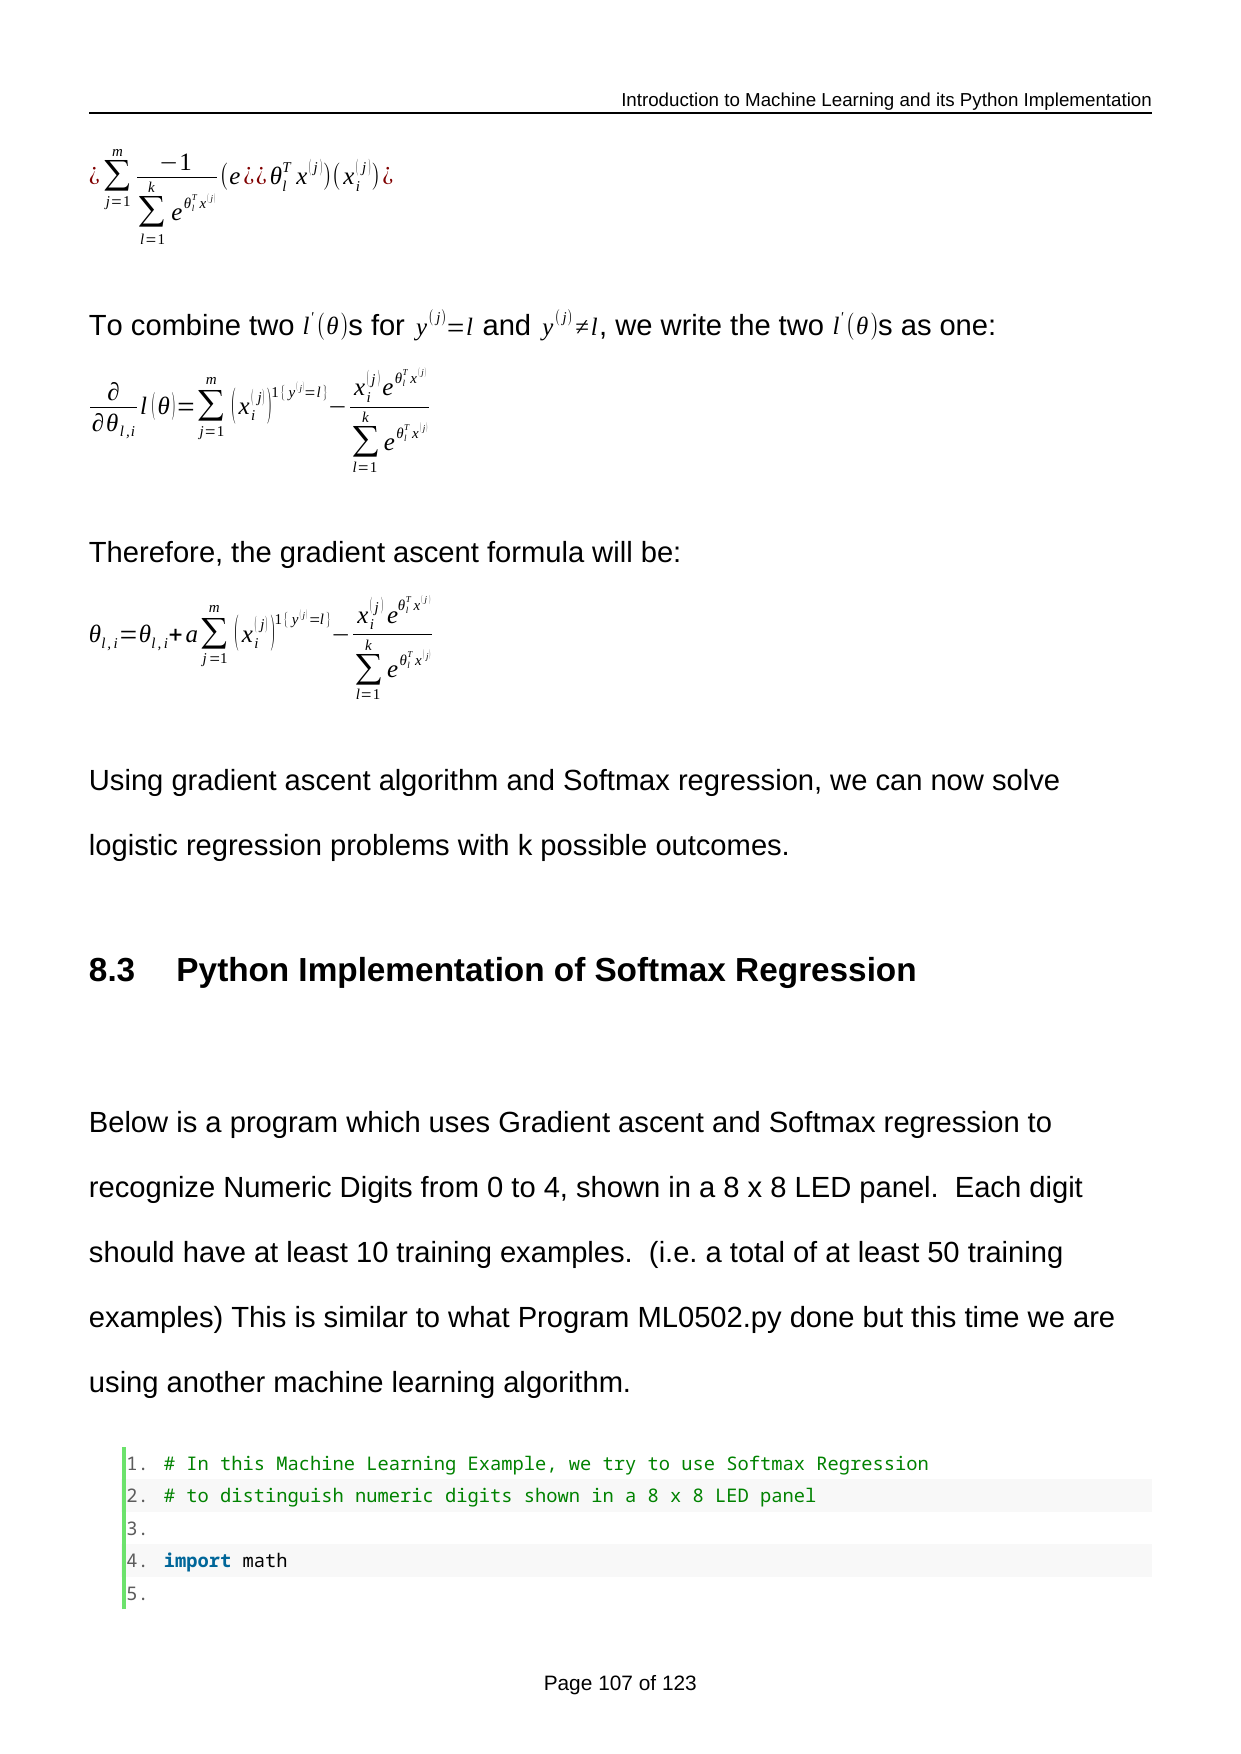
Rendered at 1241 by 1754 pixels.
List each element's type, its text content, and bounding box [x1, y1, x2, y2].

subtitle 8.3 Python Implementation of Softmax Regression [89, 937, 1152, 1002]
list # to distinguish numeric digits shown in a 8 x 8 LED panel [126, 1479, 1152, 1512]
text Using gradient ascent algorithm and Softmax regression, we can now solve logistic regression problems with k possible outcomes. [89, 747, 1152, 877]
list # In this Machine Learning Example, we try to use Softmax Regression [126, 1447, 1152, 1479]
text Below is a program which uses Gradient ascent and Softmax regression to recognize Numeric Digits from 0 to 4, shown in a 8 x 8 LED panel. Each digit should have at least 10 training examples. (i.e. a total of at least 50 training examples) This is similar to what Program ML0502.py done but this time we are using another machine learning algorithm. [89, 1089, 1152, 1414]
list import math [126, 1544, 1152, 1577]
text Therefore, the gradient ascent formula will be: [89, 519, 1152, 584]
text To combine two s for and , we write the two s as one: [89, 292, 1152, 357]
